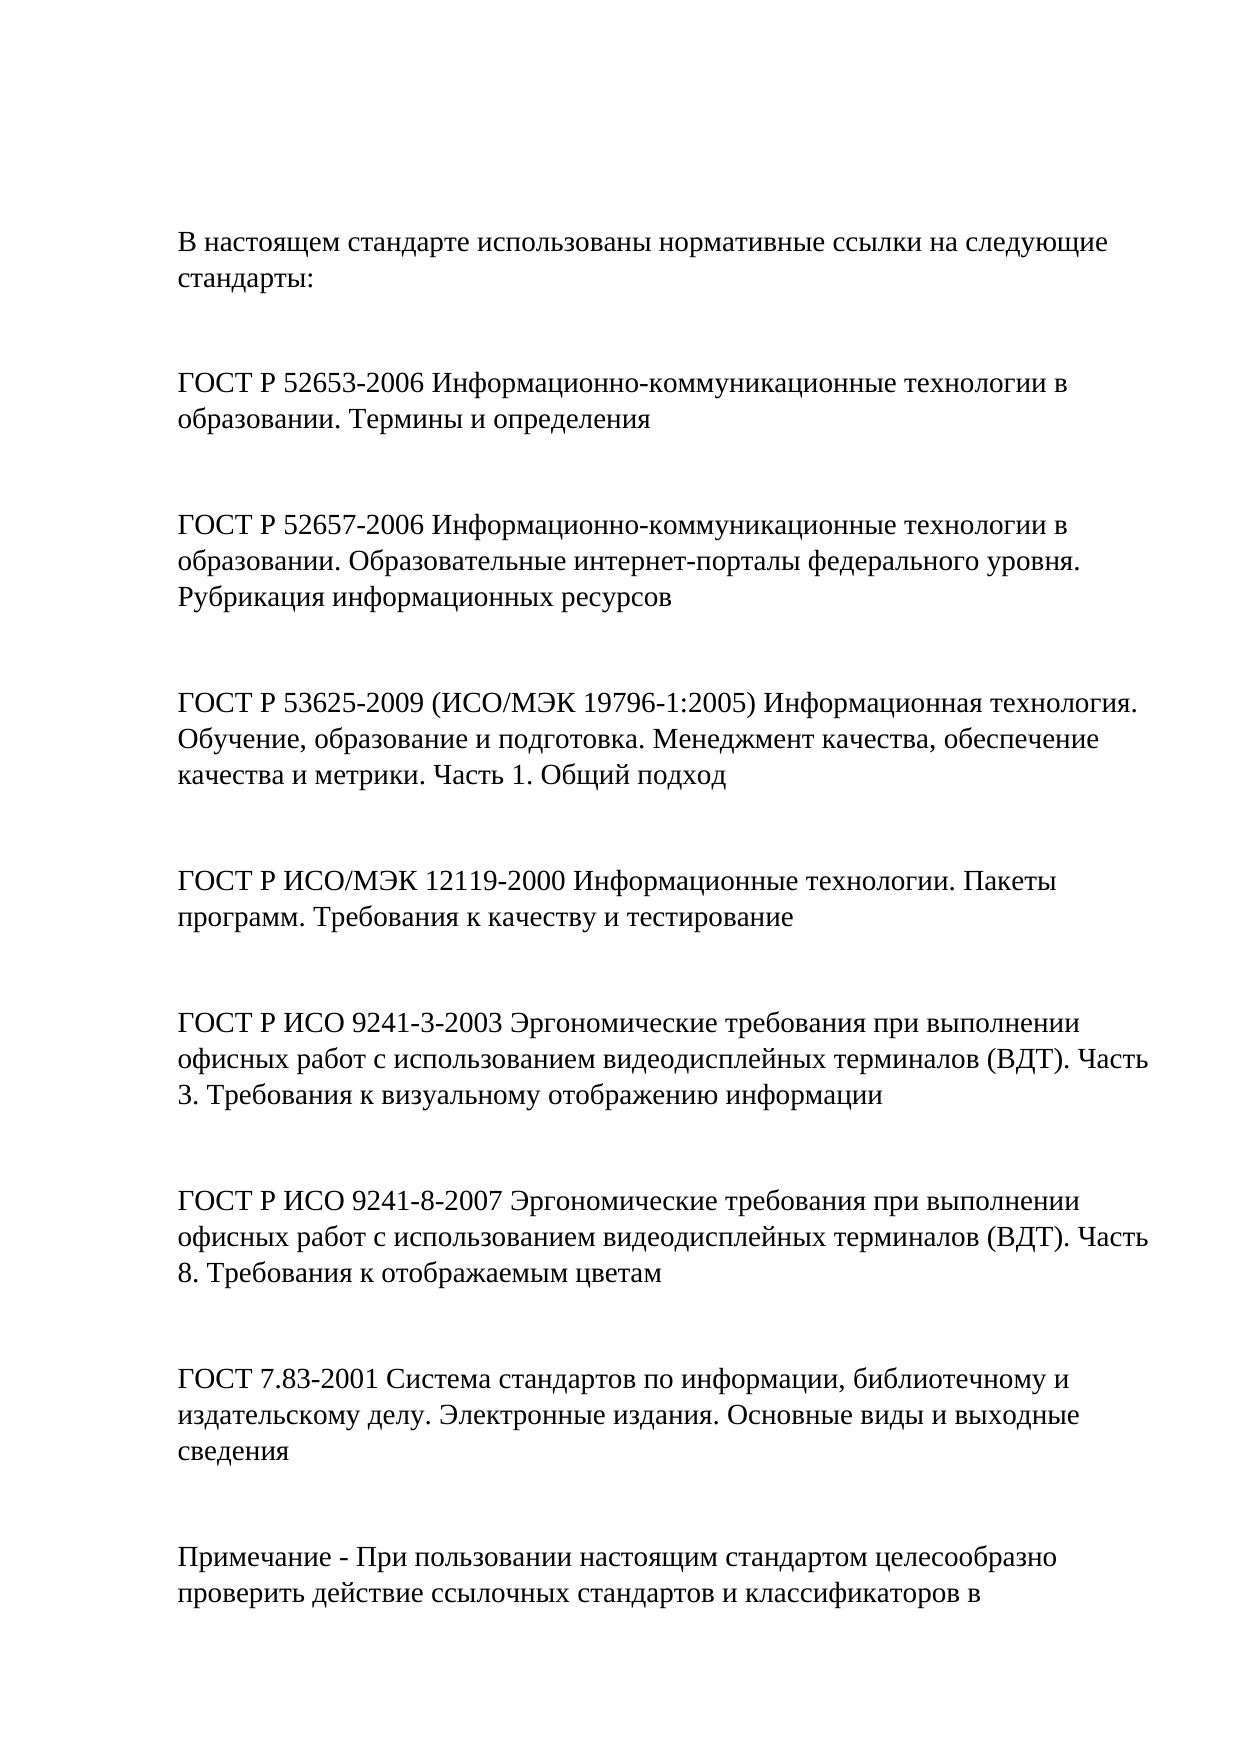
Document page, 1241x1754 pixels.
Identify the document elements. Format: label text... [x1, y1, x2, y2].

text ГОСТ Р 52653-2006 Информационно-коммуникационные технологии в образовании. Термины и определения [177, 366, 1152, 435]
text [177, 1539, 1152, 1608]
text ГОСТ Р 52657-2006 Информационно-коммуникационные технологии в образовании. Образовательные интернет-порталы федерального уровня. Рубрикация информационных ресурсов [177, 507, 1152, 613]
text ГОСТ 7.83-2001 Система стандартов по информации, библиотечному и издательскому делу. Электронные издания. Основные виды и выходные сведения [177, 1361, 1152, 1467]
text В настоящем стандарте использованы нормативные ссылки на следующие стандарты: [177, 224, 1152, 293]
text ГОСТ Р ИСО 9241-8-2007 Эргономические требования при выполнении офисных работ с использованием видеодисплейных терминалов (ВДТ). Часть 8. Требования к отображаемым цветам [177, 1183, 1152, 1289]
text ГОСТ Р ИСО/МЭК 12119-2000 Информационные технологии. Пакеты программ. Требования к качеству и тестирование [177, 863, 1152, 933]
text ГОСТ Р 53625-2009 (ИСО/МЭК 19796-1:2005) Информационная технология. Обучение, образование и подготовка. Менеджмент качества, обеспечение качества и метрики. Часть 1. Общий подход [177, 685, 1152, 791]
text ГОСТ Р ИСО 9241-3-2003 Эргономические требования при выполнении офисных работ с использованием видеодисплейных терминалов (ВДТ). Часть 3. Требования к визуальному отображению информации [177, 1005, 1152, 1111]
